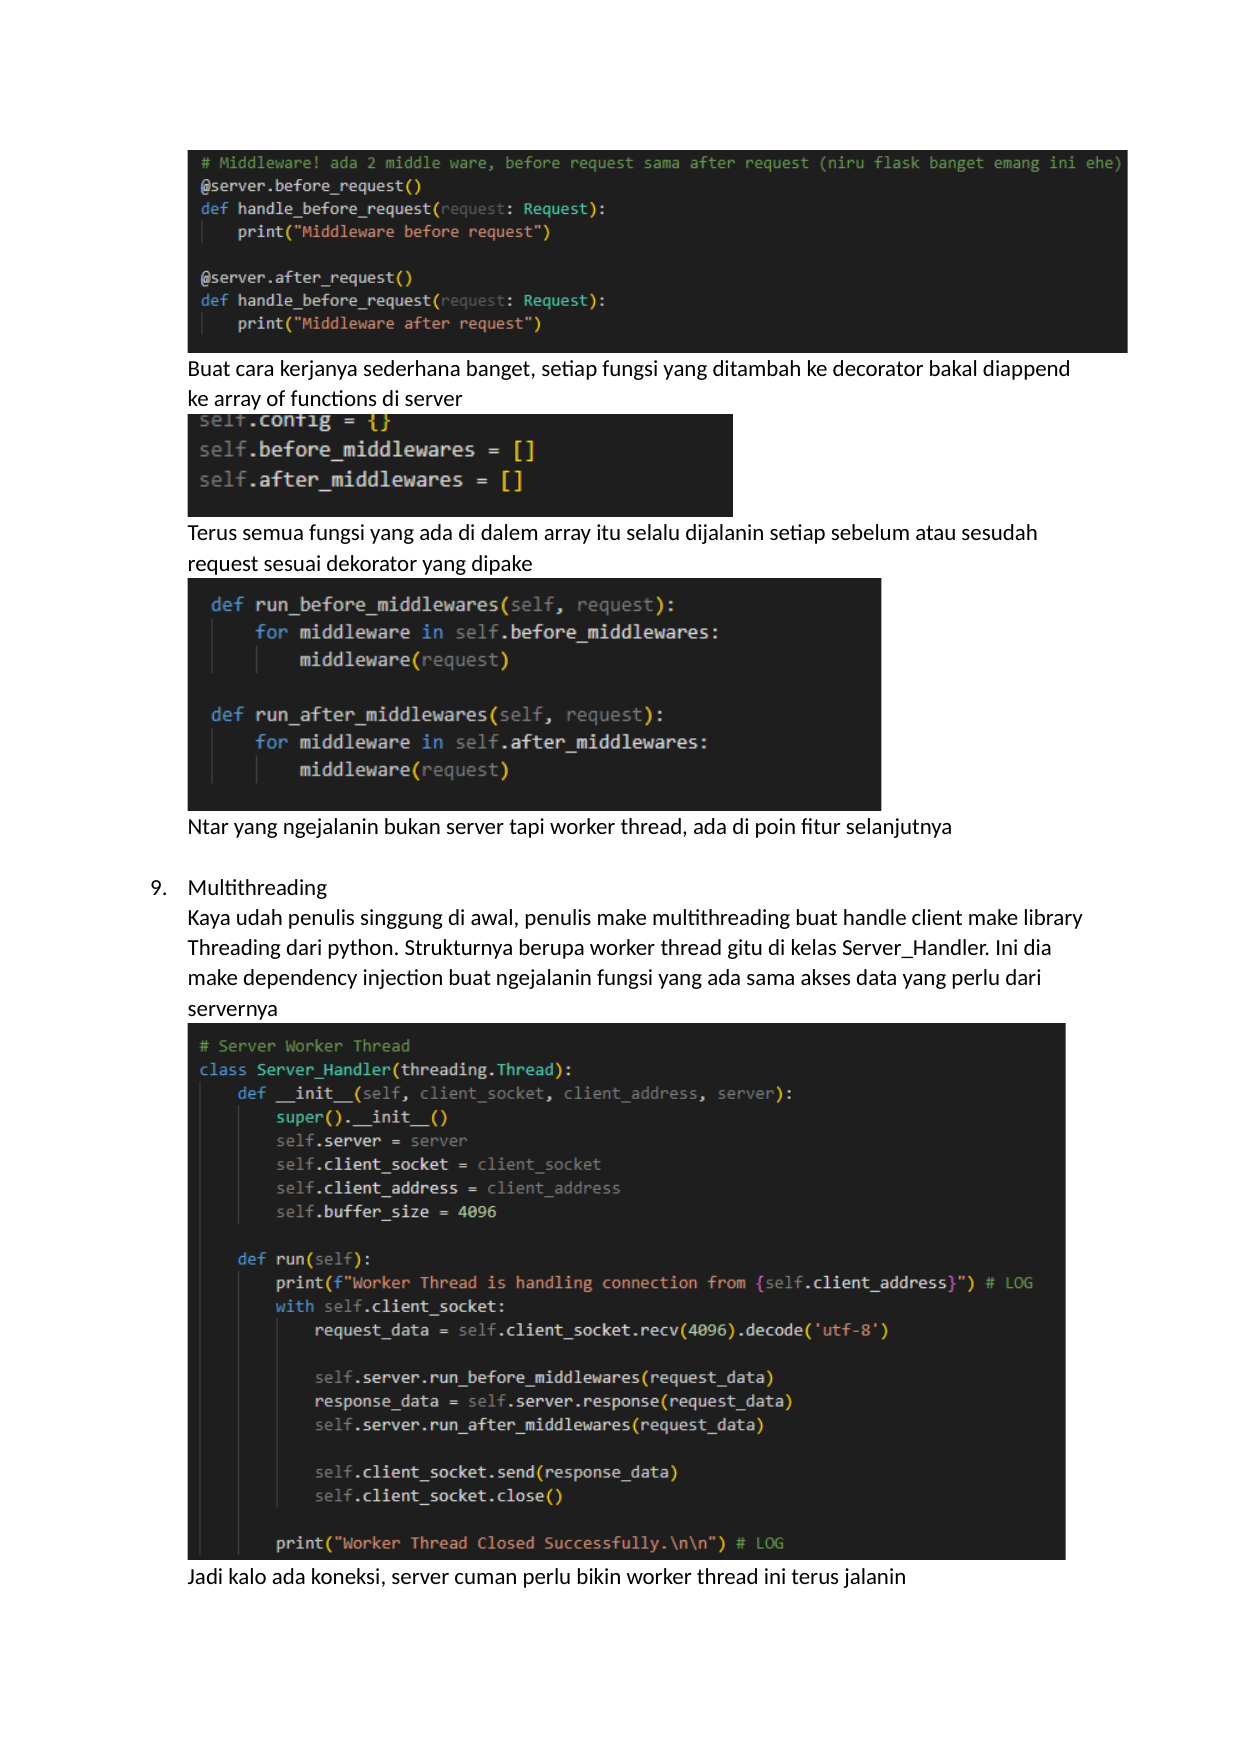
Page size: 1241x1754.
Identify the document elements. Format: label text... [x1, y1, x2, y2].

picture [187, 1023, 1066, 1560]
picture [187, 414, 733, 517]
list Multithreading [150, 873, 1090, 901]
list Buat cara kerjanya sederhana banget, setiap fungsi yang ditambah ke decorator bakal diappend ke array of functions di server [187, 354, 1090, 413]
list Ntar yang ngejalanin bukan server tapi worker thread, ada di poin fitur selanjutnya [187, 812, 1090, 840]
list Kaya udah penulis singgung di awal, penulis make multithreading buat handle client make library Threading dari python. Strukturnya berupa worker thread gitu di kelas Server_Handler. Ini dia make dependency injection buat ngejalanin fungsi yang ada sama akses data yang perlu dari servernya [187, 903, 1090, 1022]
list Terus semua fungsi yang ada di dalem array itu selalu dijalanin setiap sebelum atau sesudah request sesuai dekorator yang dipake [187, 518, 1090, 577]
picture [187, 578, 882, 811]
picture [187, 150, 1128, 353]
list Jadi kalo ada koneksi, server cuman perlu bikin worker thread ini terus jalanin [187, 1562, 1090, 1590]
